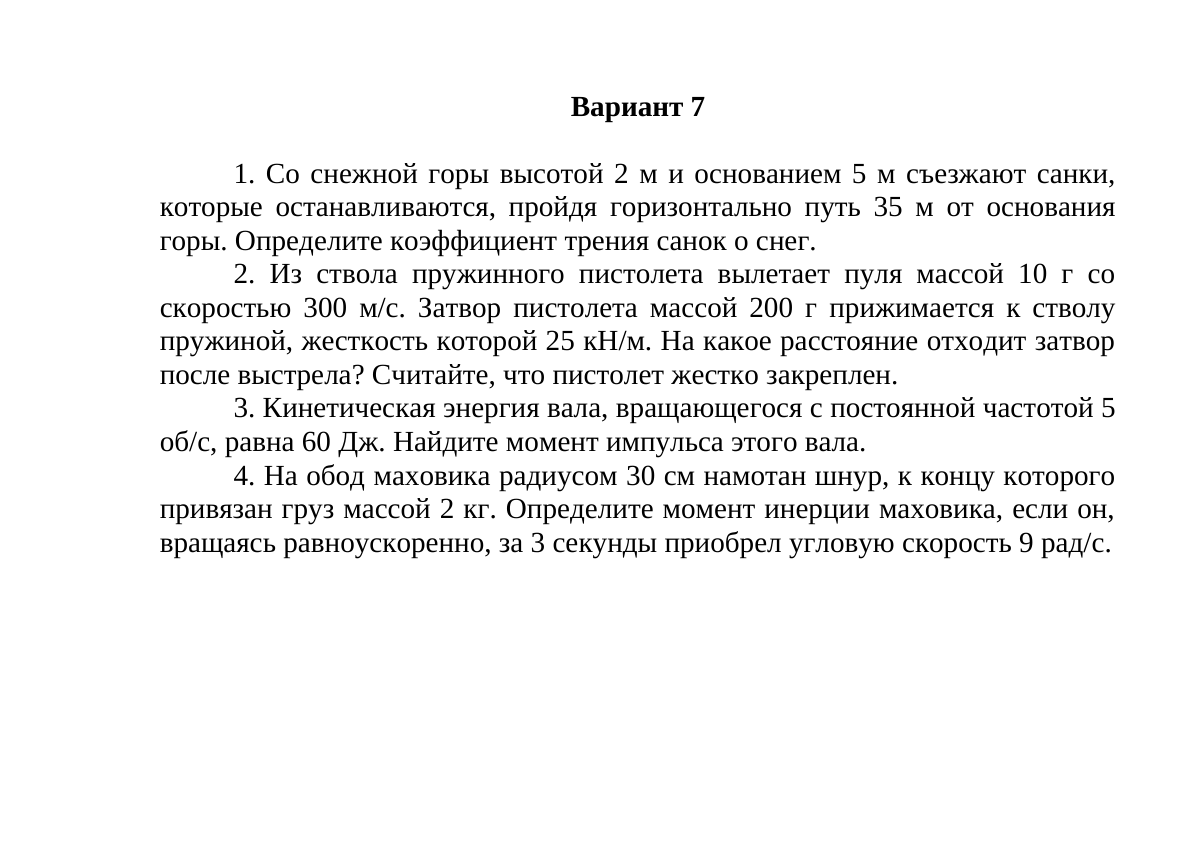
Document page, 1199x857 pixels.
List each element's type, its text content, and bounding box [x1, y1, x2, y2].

text 3. Кинетическая энергия вала, вращающегося с постоянной частотой 5 об/с, равна 60 Дж. Найдите момент импульса этого вала. [159, 391, 1116, 458]
text 4. На обод маховика радиусом 30 см намотан шнур, к концу которого привязан груз массой 2 кг. Определите момент инерции маховика, если он, вращаясь равноускоренно, за 3 секунды приобрел угловую скорость 9 рад/с. [159, 458, 1116, 558]
text 1. Со снежной горы высотой 2 м и основанием 5 м съезжают санки, которые останавливаются, пройдя горизонтально путь 35 м от основания горы. Определите коэффициент трения санок о снег. [159, 156, 1116, 256]
text 2. Из ствола пружинного пистолета вылетает пуля массой 10 г со скоростью 300 м/с. Затвор пистолета массой 200 г прижимается к стволу пружиной, жесткость которой 25 кН/м. На какое расстояние отходит затвор после выстрела? Считайте, что пистолет жестко закреплен. [159, 256, 1116, 391]
text Вариант 7 [159, 89, 1116, 122]
